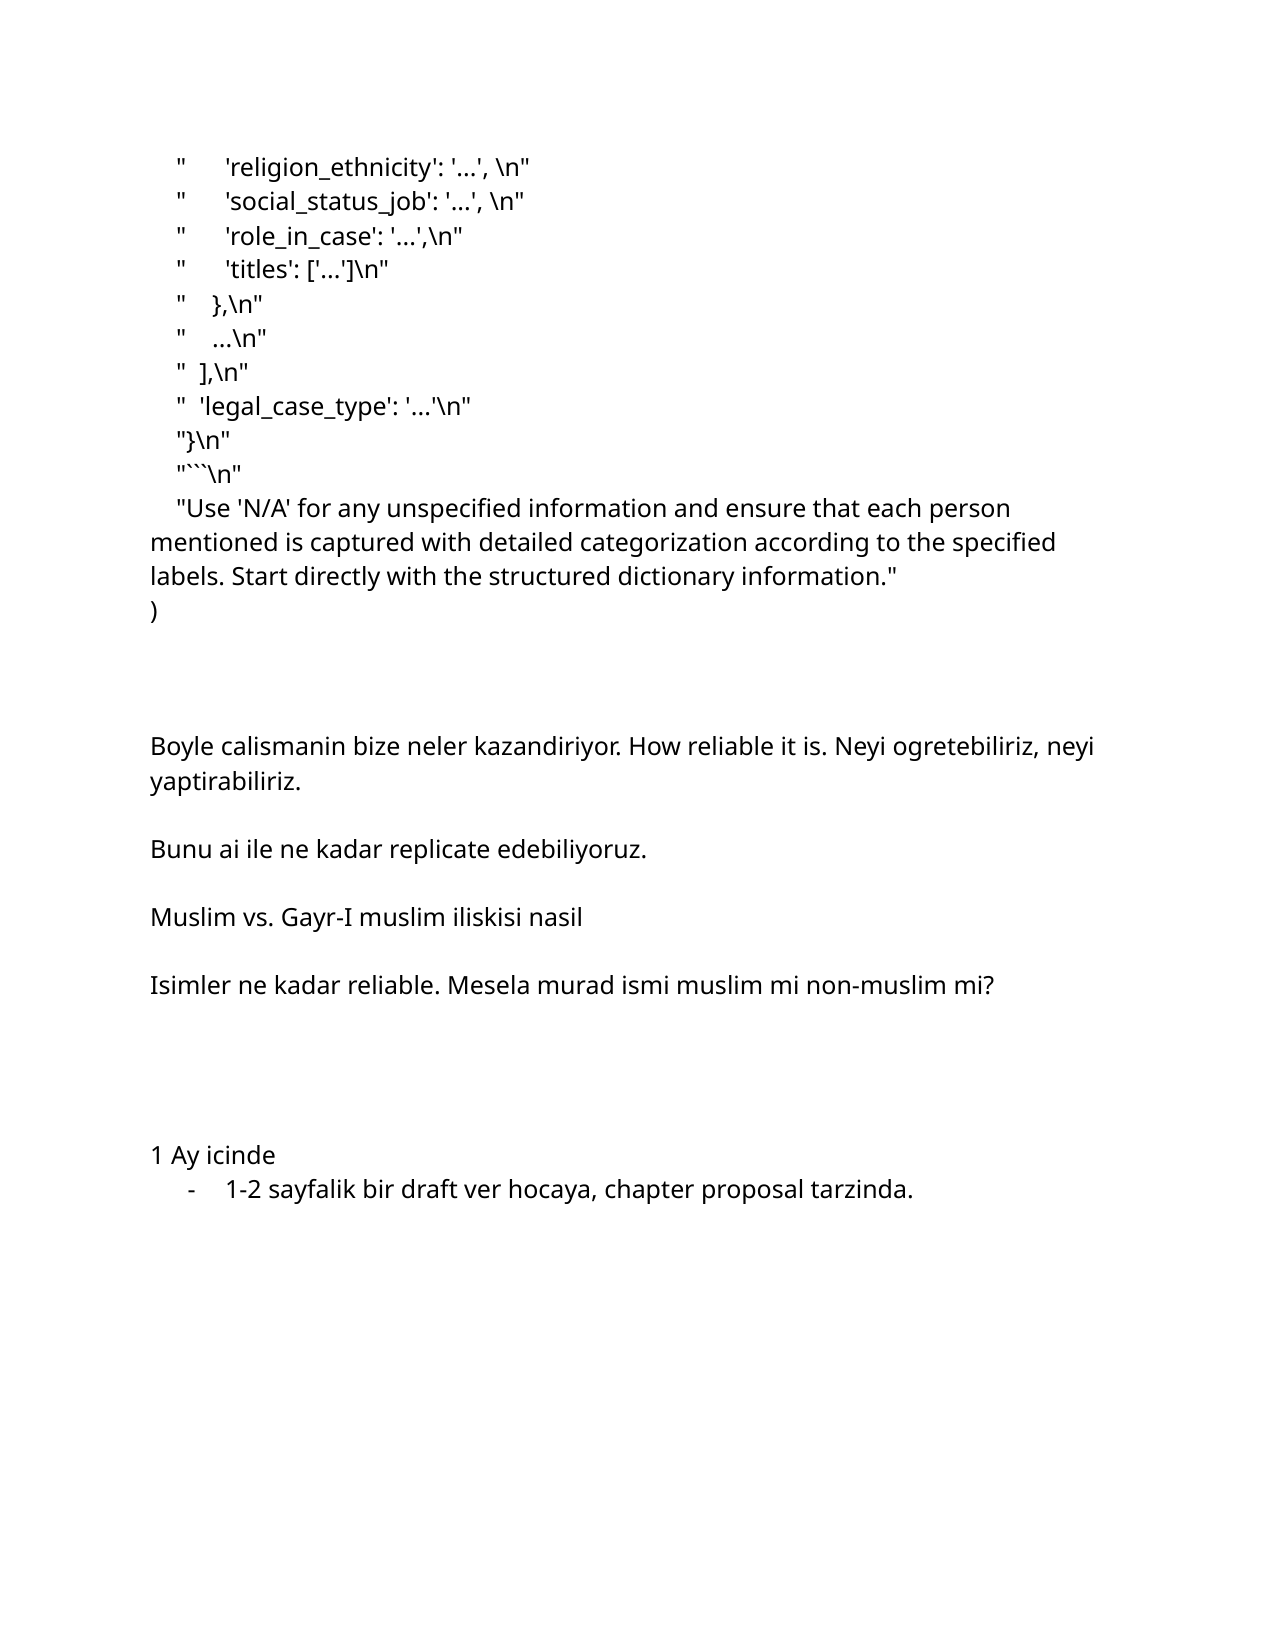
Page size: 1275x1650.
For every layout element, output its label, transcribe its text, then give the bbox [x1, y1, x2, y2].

text " 'legal_case_type': '...'\n" [150, 388, 1125, 422]
text Isimler ne kadar reliable. Mesela murad ismi muslim mi non-muslim mi? [150, 967, 1125, 1002]
text " 'titles': ['...']\n" [150, 252, 1125, 286]
text " ...\n" [150, 320, 1125, 354]
text " 'religion_ethnicity': '...', \n" [150, 150, 1125, 184]
text Bunu ai ile ne kadar replicate edebiliyoruz. [150, 831, 1125, 865]
text "```\n" [150, 457, 1125, 491]
text ) [150, 593, 1125, 627]
text 1 Ay icinde [150, 1138, 1125, 1172]
text " 'role_in_case': '...',\n" [150, 218, 1125, 252]
text " ],\n" [150, 354, 1125, 388]
text Muslim vs. Gayr-I muslim iliskisi nasil [150, 899, 1125, 933]
text "Use 'N/A' for any unspecified information and ensure that each person mentioned is captured with detailed categorization according to the specified labels. Start directly with the structured dictionary information." [150, 491, 1125, 593]
text " 'social_status_job': '...', \n" [150, 184, 1125, 218]
text " },\n" [150, 286, 1125, 320]
list 1-2 sayfalik bir draft ver hocaya, chapter proposal tarzinda. [187, 1172, 1125, 1206]
text Boyle calismanin bize neler kazandiriyor. How reliable it is. Neyi ogretebiliriz, neyi yaptirabiliriz. [150, 729, 1125, 797]
text "}\n" [150, 422, 1125, 457]
